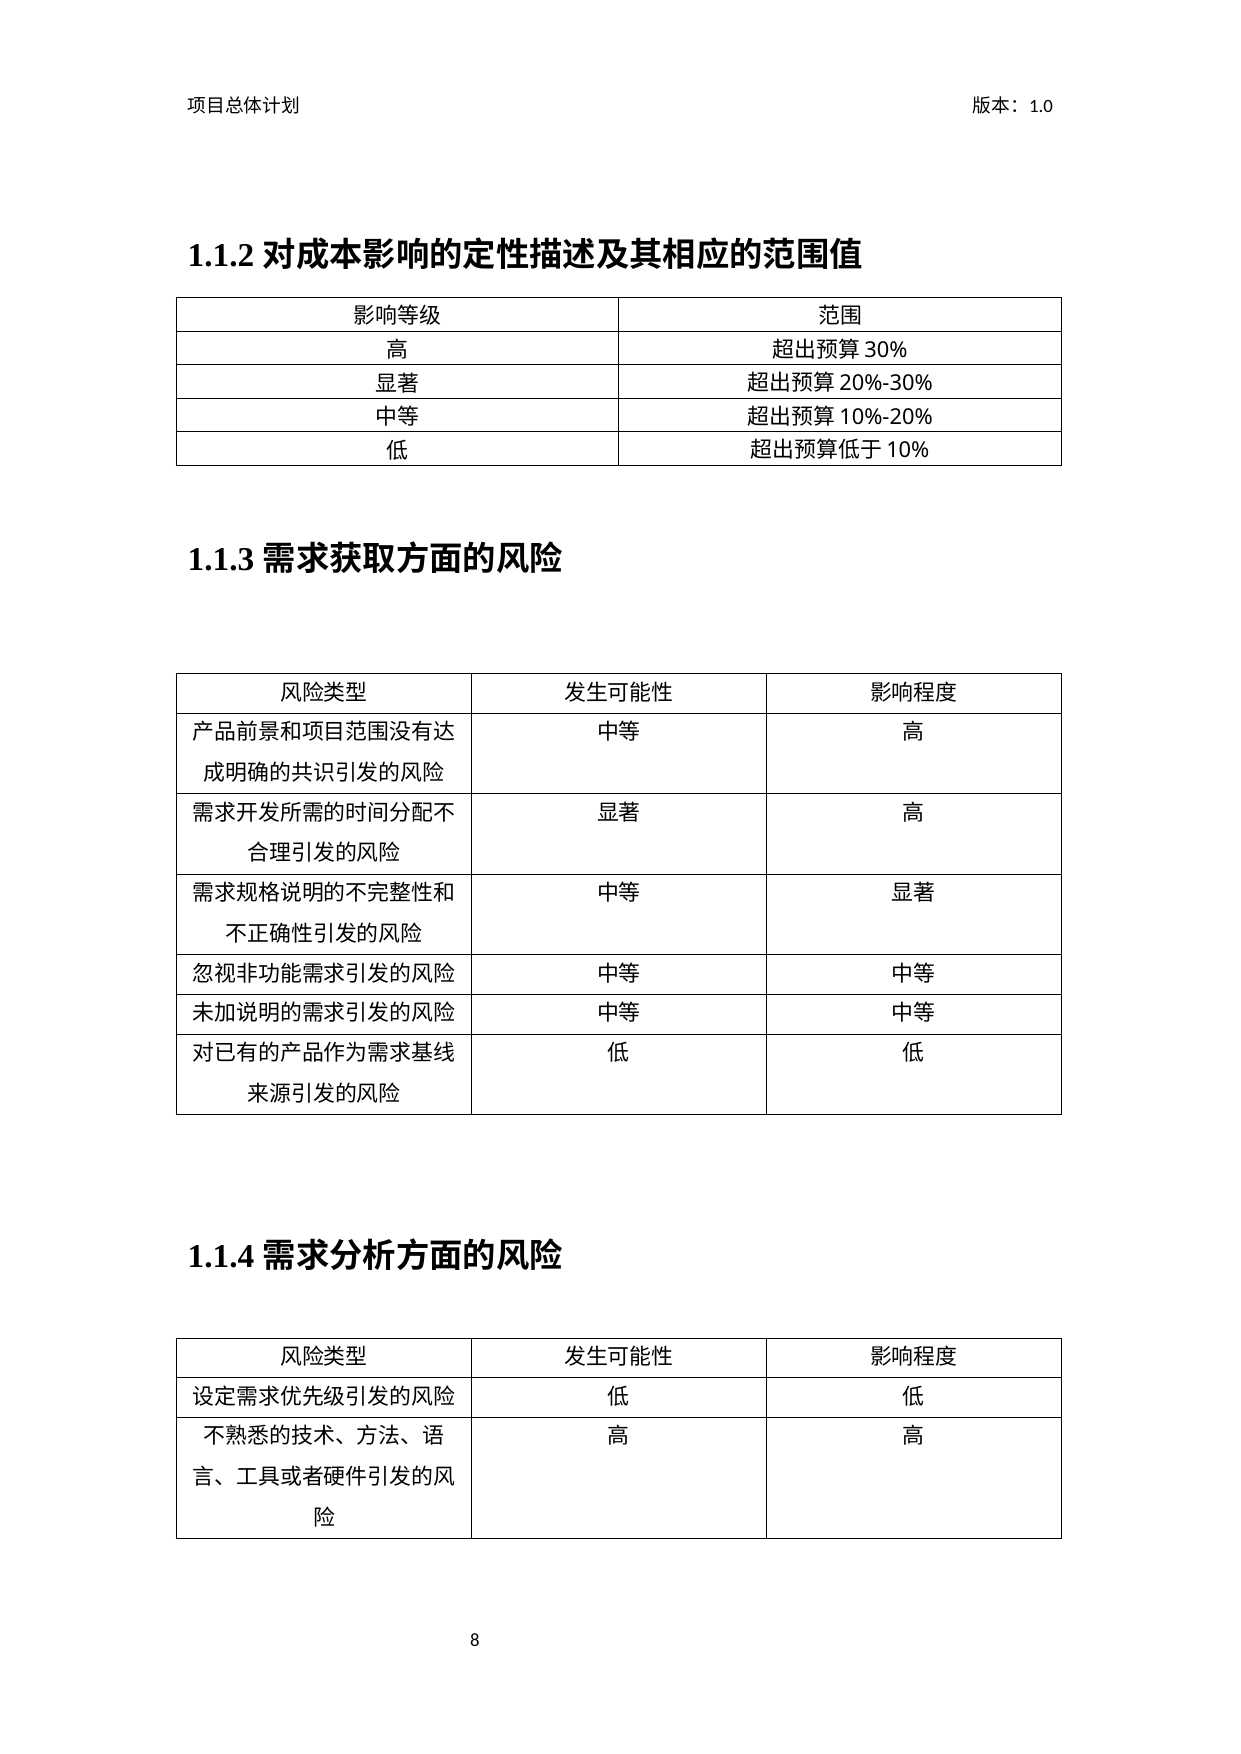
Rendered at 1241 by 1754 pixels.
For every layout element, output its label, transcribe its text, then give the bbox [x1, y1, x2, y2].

table_cell 高 [767, 714, 1061, 793]
table_cell 显著 [767, 875, 1061, 954]
table_cell 高 [177, 332, 618, 364]
table_cell 中等 [472, 714, 766, 793]
table_cell 显著 [177, 365, 618, 398]
table_header 影响等级 [177, 298, 618, 331]
table_cell 超出预算低于10% [619, 432, 1061, 465]
text 需求获取方面的风险 [187, 523, 1053, 588]
table_cell 中等 [767, 995, 1061, 1034]
table_header 影响程度 [767, 674, 1061, 713]
table_cell 低 [472, 1035, 766, 1114]
table_cell 低 [767, 1035, 1061, 1114]
table_header 发生可能性 [472, 674, 766, 713]
table_cell 忽视非功能需求引发的风险 [177, 955, 471, 994]
text 对成本影响的定性描述及其相应的范围值 [187, 219, 1053, 284]
table_cell 高 [472, 1418, 766, 1538]
table_cell 超出预算20%-30% [619, 365, 1061, 398]
table_cell 中等 [472, 875, 766, 954]
text 需求分析方面的风险 [187, 1220, 1053, 1285]
table_cell 需求规格说明的不完整性和不正确性引发的风险 [177, 875, 471, 954]
table_cell 中等 [472, 955, 766, 994]
table_cell 显著 [472, 794, 766, 874]
table_cell 不熟悉的技术、方法、语言、工具或者硬件引发的风险 [177, 1418, 471, 1538]
table_cell 设定需求优先级引发的风险 [177, 1378, 471, 1417]
table_cell 中等 [472, 995, 766, 1034]
table_cell 中等 [177, 399, 618, 431]
table_cell 低 [177, 432, 618, 465]
table_cell 产品前景和项目范围没有达成明确的共识引发的风险 [177, 714, 471, 793]
table_cell 未加说明的需求引发的风险 [177, 995, 471, 1034]
table_cell 对已有的产品作为需求基线来源引发的风险 [177, 1035, 471, 1114]
table_header 风险类型 [177, 674, 471, 713]
table_header 发生可能性 [472, 1339, 766, 1377]
table_header 风险类型 [177, 1339, 471, 1377]
table_cell 高 [767, 1418, 1061, 1538]
table_cell 高 [767, 794, 1061, 874]
table_header 范围 [619, 298, 1061, 331]
table_cell 超出预算30% [619, 332, 1061, 364]
table_cell 需求开发所需的时间分配不合理引发的风险 [177, 794, 471, 874]
table_cell 超出预算10%-20% [619, 399, 1061, 431]
table_cell 中等 [767, 955, 1061, 994]
table_cell 低 [472, 1378, 766, 1417]
table_header 影响程度 [767, 1339, 1061, 1377]
table_cell 低 [767, 1378, 1061, 1417]
